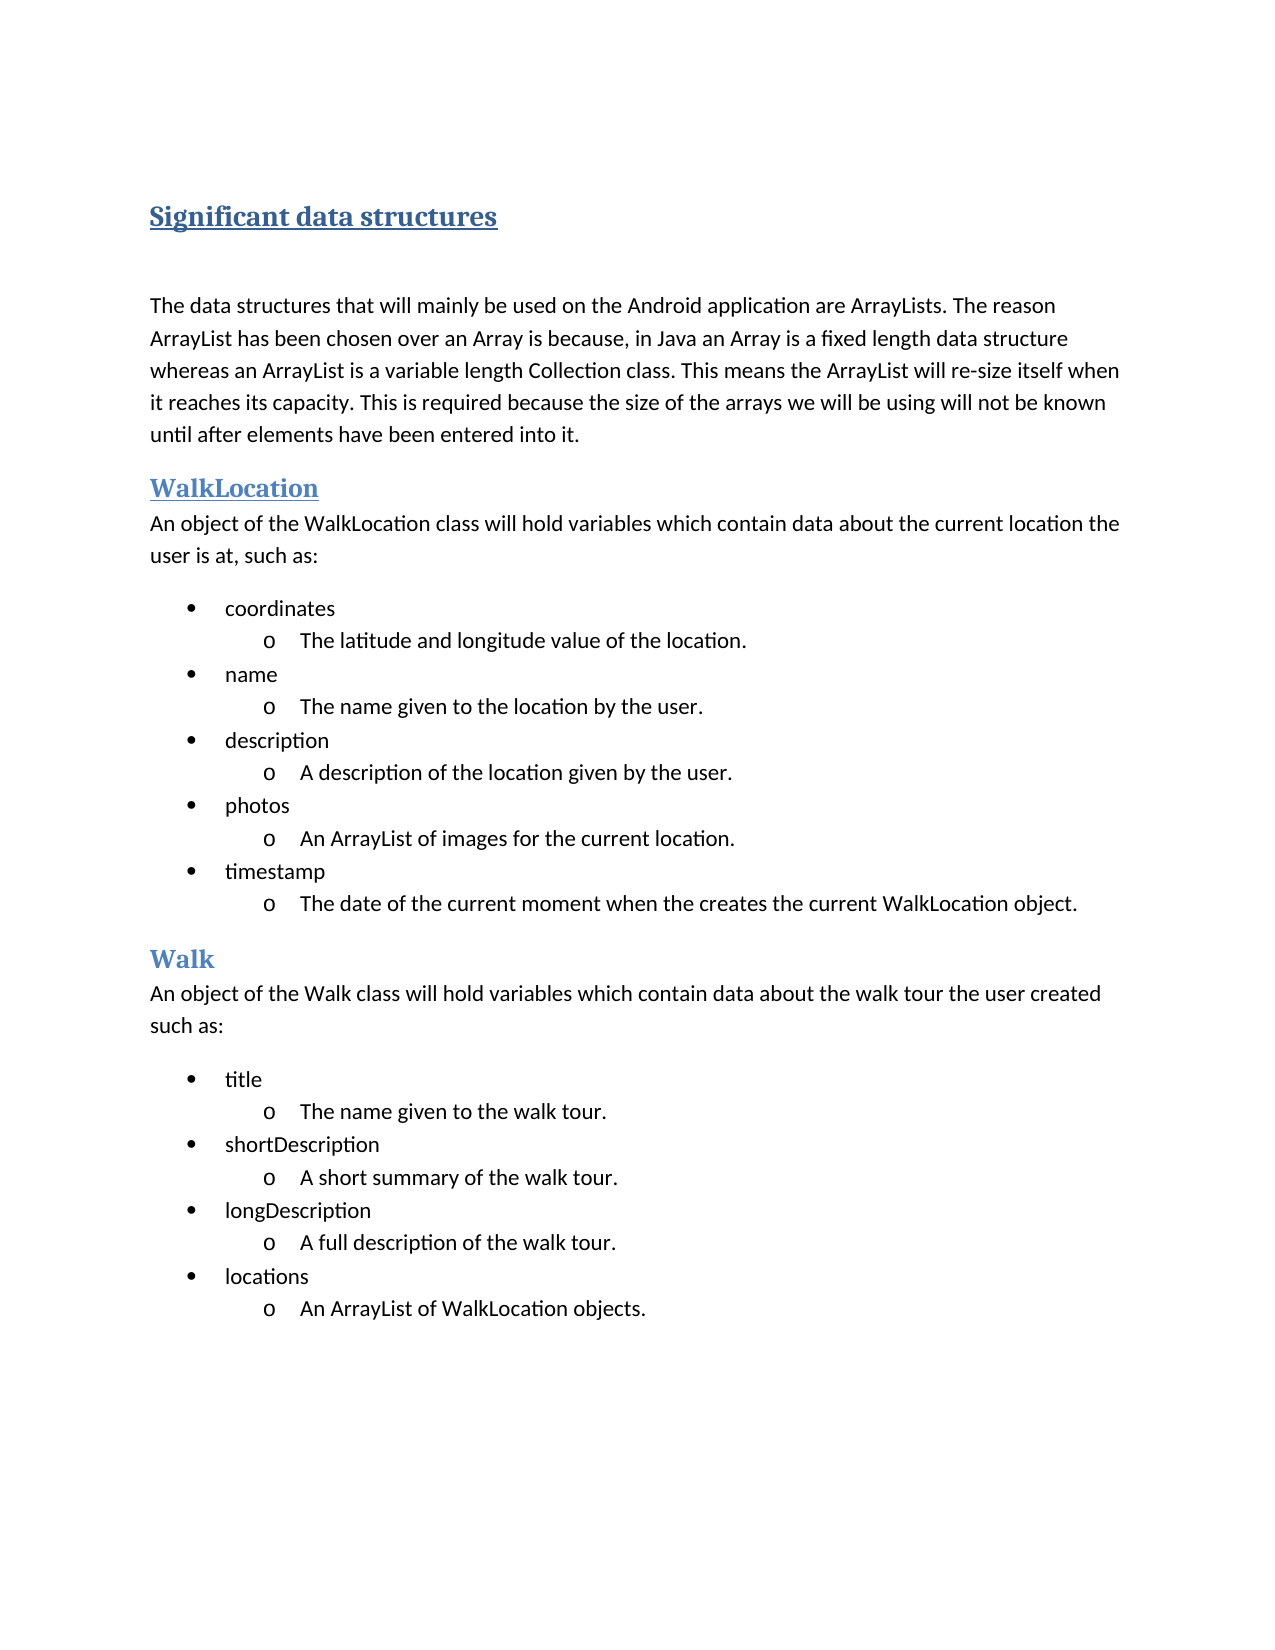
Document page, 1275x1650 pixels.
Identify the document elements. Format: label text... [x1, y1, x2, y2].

list A description of the location given by the user. [262, 758, 1125, 787]
subtitle Significant data structures [150, 200, 1125, 233]
list coordinates [187, 594, 1125, 622]
list description [187, 726, 1125, 754]
list locations [187, 1262, 1125, 1290]
list An ArrayList of WalkLocation objects. [262, 1294, 1125, 1323]
list An ArrayList of images for the current location. [262, 824, 1125, 853]
list The name given to the location by the user. [262, 692, 1125, 721]
text The data structures that will mainly be used on the Android application are ArrayLists. The reason ArrayList has been chosen over an Array is because, in Java an Array is a fixed length data structure whereas an ArrayList is a variable length Collection class. This means the ArrayList will re-size itself when it reaches its capacity. This is required because the size of the arrays we will be using will not be known until after elements have been entered into it. [150, 292, 1125, 448]
list The name given to the walk tour. [262, 1097, 1125, 1126]
subtitle WalkLocation [150, 473, 1125, 504]
list A full description of the walk tour. [262, 1228, 1125, 1257]
list shortDescription [187, 1130, 1125, 1158]
list timestamp [187, 857, 1125, 885]
list longDescription [187, 1196, 1125, 1224]
text An object of the WalkLocation class will hold variables which contain data about the current location the user is at, such as: [150, 509, 1125, 569]
list A short summary of the walk tour. [262, 1163, 1125, 1192]
text An object of the Walk class will hold variables which contain data about the walk tour the user created such as: [150, 979, 1125, 1040]
list name [187, 660, 1125, 688]
list The date of the current moment when the creates the current WalkLocation object. [262, 889, 1125, 918]
subtitle Walk [150, 944, 1125, 975]
list The latitude and longitude value of the location. [262, 626, 1125, 656]
list photos [187, 791, 1125, 819]
list title [187, 1065, 1125, 1093]
